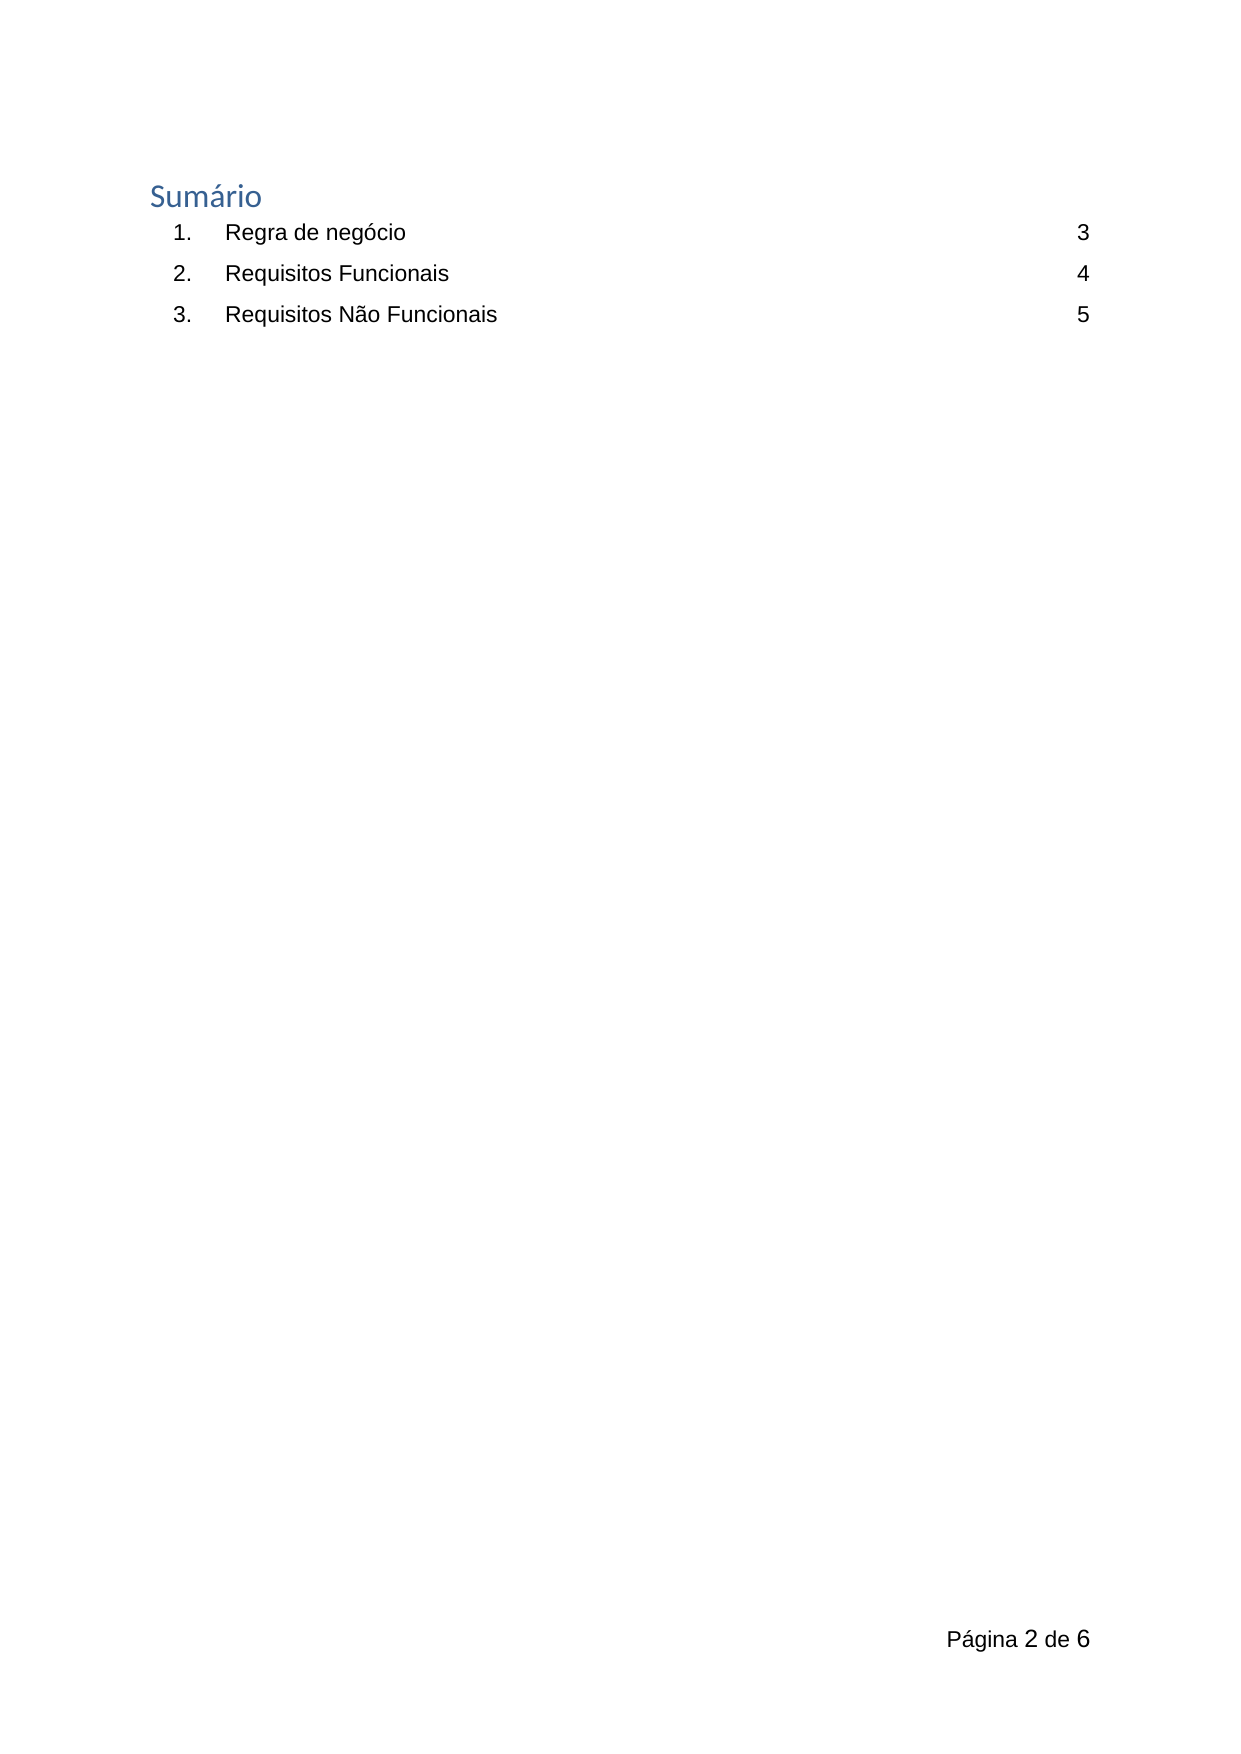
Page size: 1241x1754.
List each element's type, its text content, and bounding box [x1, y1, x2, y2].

text Sumário [150, 175, 1090, 216]
